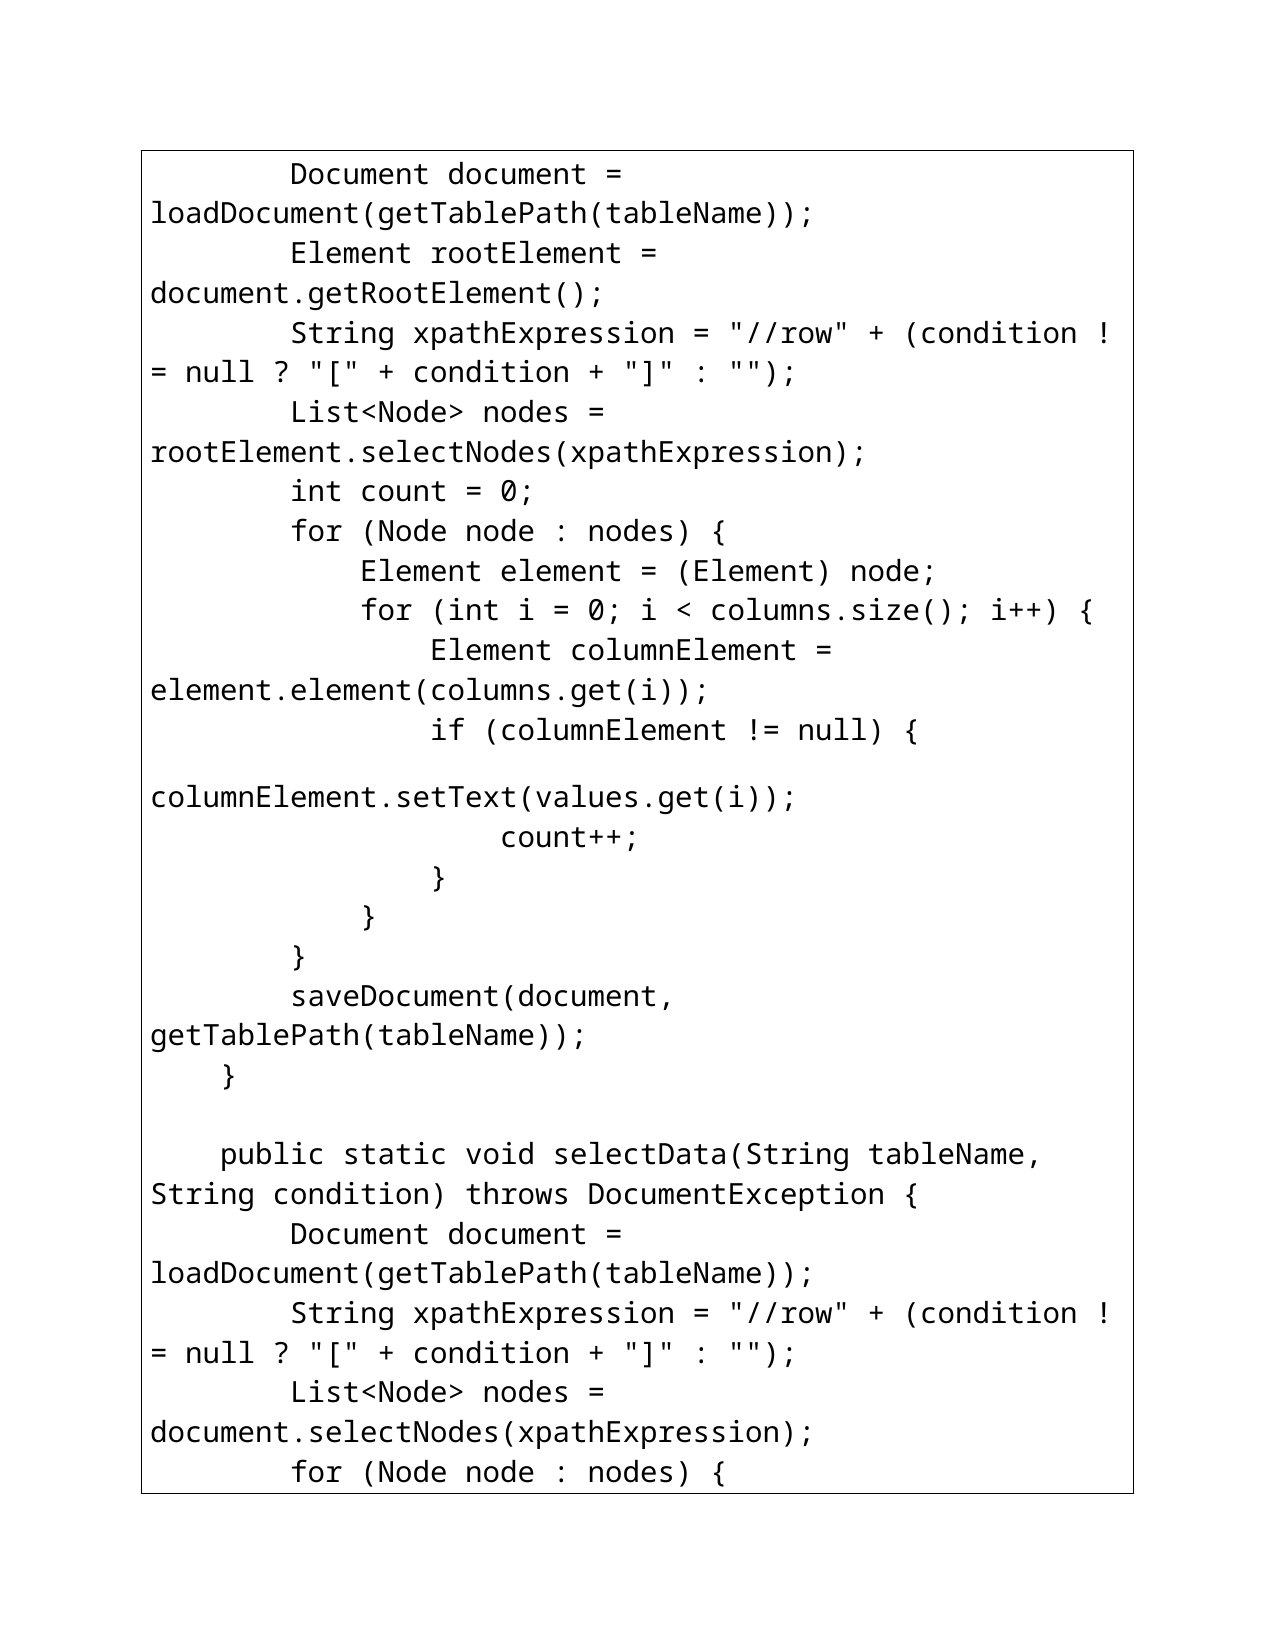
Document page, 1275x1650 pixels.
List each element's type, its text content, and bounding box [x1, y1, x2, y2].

text count++; [150, 816, 1125, 856]
text String xpathExpression = "//row" + (condition != null ? "[" + condition + "]" : ""); [150, 312, 1125, 391]
text String xpathExpression = "//row" + (condition != null ? "[" + condition + "]" : ""); [150, 1292, 1125, 1372]
text List<Node> nodes = rootElement.selectNodes(xpathExpression); [150, 391, 1125, 471]
text for (int i = 0; i < columns.size(); i++) { [150, 590, 1125, 629]
text saveDocument(document, getTablePath(tableName)); [150, 975, 1125, 1054]
text } [150, 1054, 1125, 1094]
text for (Node node : nodes) { [150, 510, 1125, 550]
text for (Node node : nodes) { [142, 1448, 1133, 1493]
text columnElement.setText(values.get(i)); [150, 748, 1125, 816]
text Document document = loadDocument(getTablePath(tableName)); [150, 1213, 1125, 1292]
text Element element = (Element) node; [150, 550, 1125, 590]
text public static void selectData(String tableName, String condition) throws DocumentException { [150, 1134, 1125, 1213]
text Element rootElement = document.getRootElement(); [150, 232, 1125, 312]
text if (columnElement != null) { [150, 709, 1125, 748]
text Element columnElement = element.element(columns.get(i)); [150, 629, 1125, 709]
text } [150, 896, 1125, 935]
text int count = 0; [150, 471, 1125, 510]
text Document document = loadDocument(getTablePath(tableName)); [142, 151, 1133, 232]
text } [150, 935, 1125, 975]
text List<Node> nodes = document.selectNodes(xpathExpression); [150, 1372, 1125, 1448]
text } [150, 856, 1125, 896]
